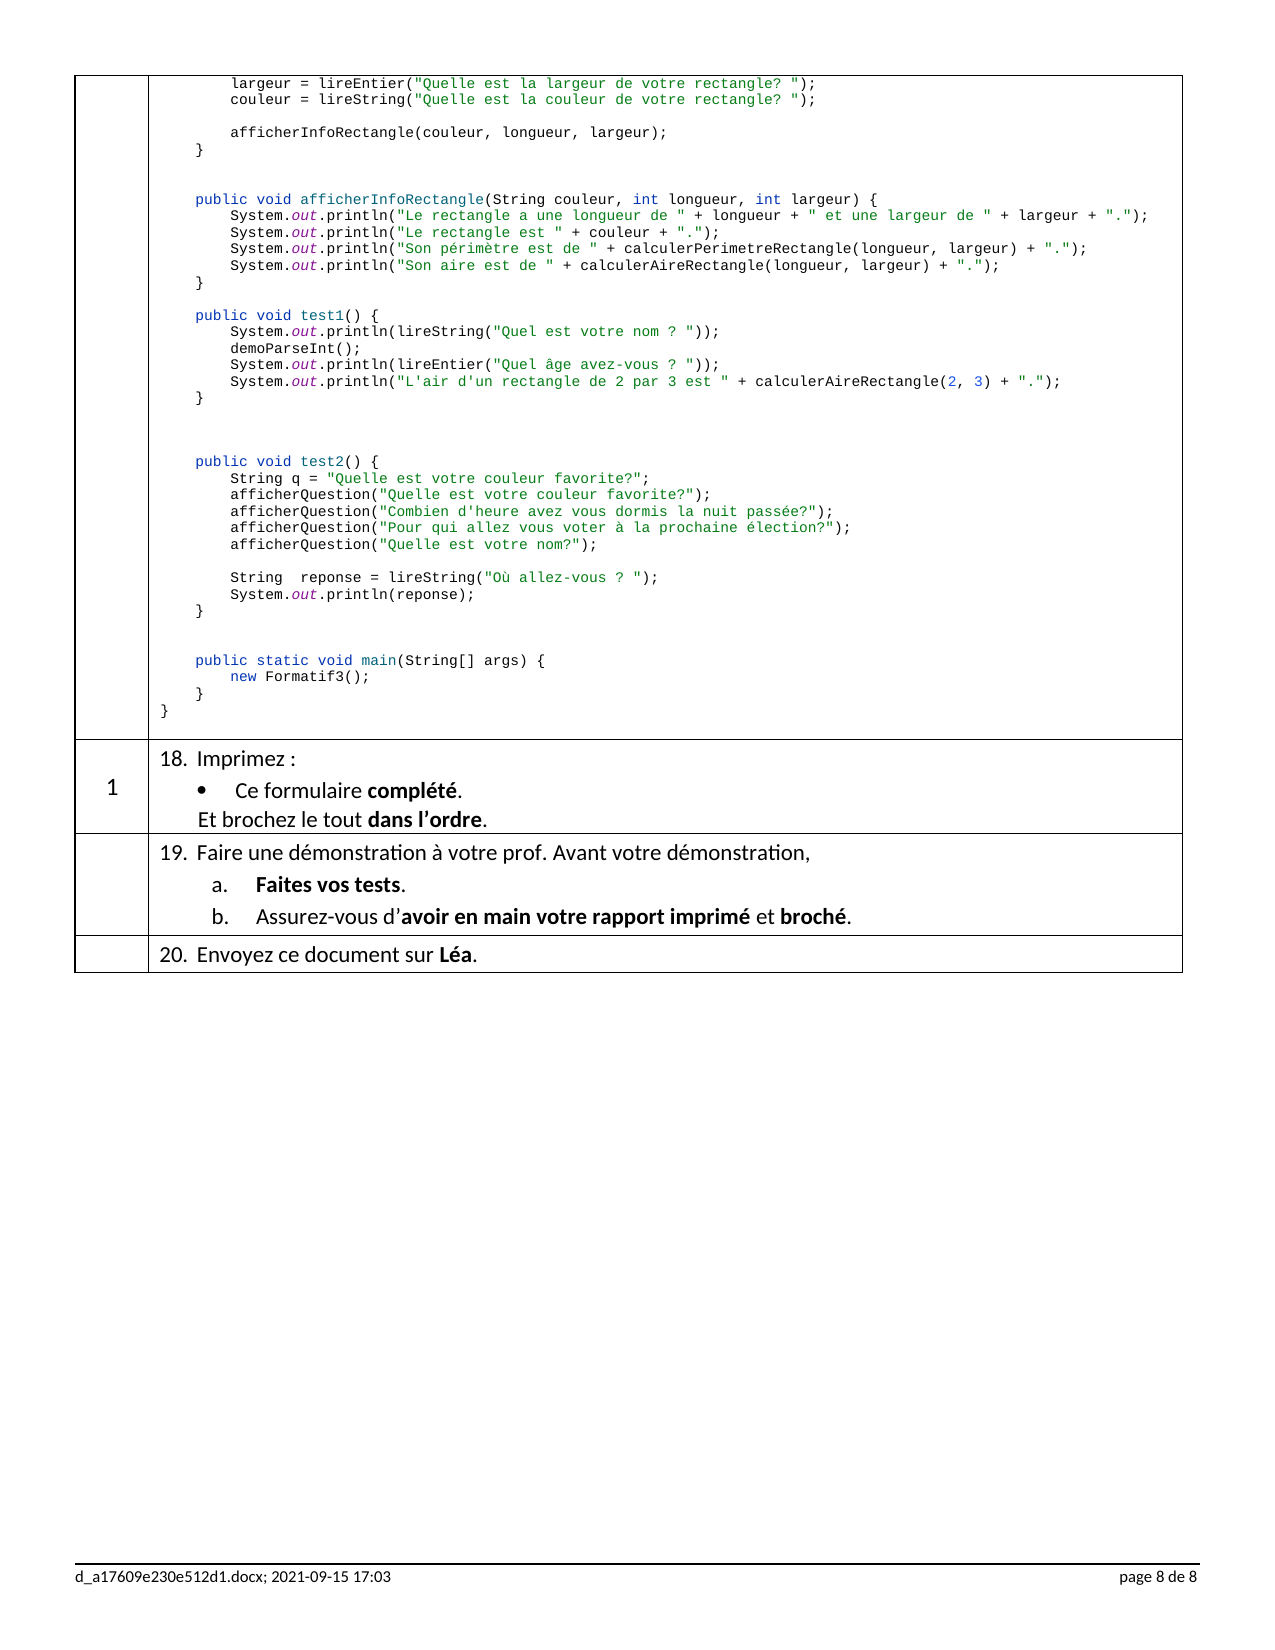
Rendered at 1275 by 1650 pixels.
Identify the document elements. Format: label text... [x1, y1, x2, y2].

picture [362, 657, 369, 665]
table_cell [76, 76, 148, 739]
table_cell Envoyez ce document sur Léa. [149, 936, 1182, 972]
table_cell Faire une démonstration à votre prof. Avant votre démonstration, Faites vos tests. Assurez-vous d’avoir en main votre rapport imprimé et broché. [149, 834, 1182, 934]
table_cell [76, 936, 148, 972]
picture [336, 310, 341, 318]
table_cell Imprimez : Ce formulaire complété. Et brochez le tout dans l’ordre. [149, 740, 1182, 833]
table_cell [76, 834, 148, 934]
picture [345, 193, 349, 204]
picture [388, 657, 393, 665]
table_cell 1 [76, 740, 148, 833]
